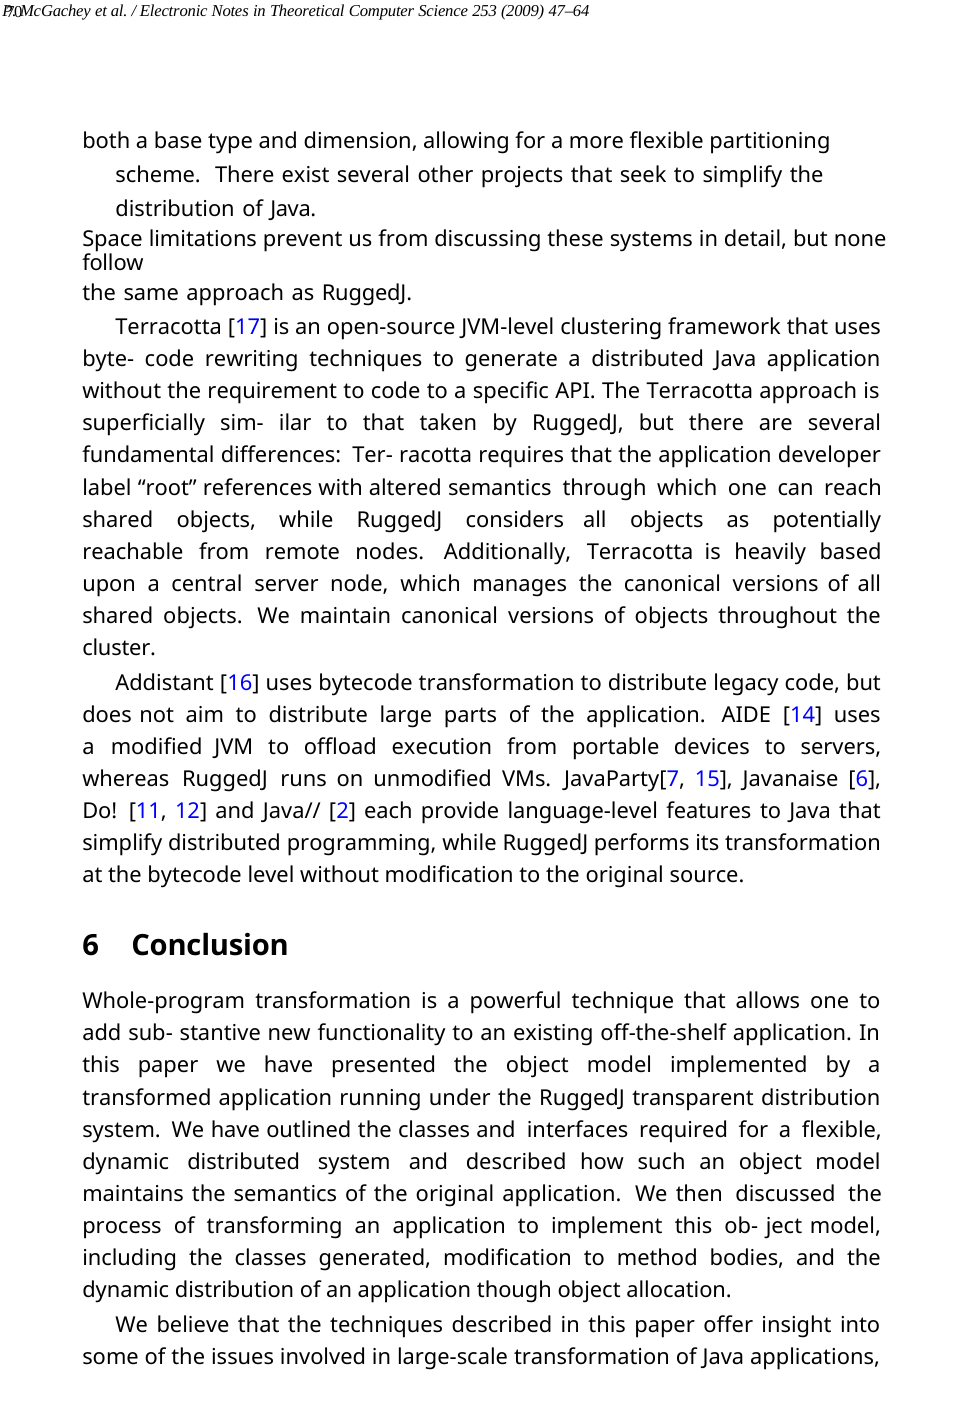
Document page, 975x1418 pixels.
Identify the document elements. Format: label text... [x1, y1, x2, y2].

text both a base type and dimension, allowing for a more flexible partitioning scheme. There exist several other projects that seek to simplify the distribution of Java. [82, 125, 891, 223]
text the same approach as RuggedJ. [82, 277, 904, 307]
text Whole-program transformation is a powerful technique that allows one to add sub- stantive new functionality to an existing off-the-shelf application. In this paper we have presented the object model implemented by a transformed application running under the RuggedJ transparent distribution system. We have outlined the classes and interfaces required for a flexible, dynamic distributed system and described how such an object model maintains the semantics of the original application. We then discussed the process of transforming an application to implement this ob- ject model, including the classes generated, modification to method bodies, and the dynamic distribution of an application though object allocation. [82, 985, 882, 1304]
subtitle Conclusion [82, 924, 904, 964]
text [82, 1309, 882, 1371]
text Terracotta [17] is an open-source JVM-level clustering framework that uses byte- code rewriting techniques to generate a distributed Java application without the requirement to code to a specific API. The Terracotta approach is superficially sim- ilar to that taken by RuggedJ, but there are several fundamental differences: Ter- racotta requires that the application developer label “root” references with altered semantics through which one can reach shared objects, while RuggedJ considers all objects as potentially reachable from remote nodes. Additionally, Terracotta is heavily based upon a central server node, which manages the canonical versions of all shared objects. We maintain canonical versions of objects throughout the cluster. [82, 311, 882, 662]
text Addistant [16] uses bytecode transformation to distribute legacy code, but does not aim to distribute large parts of the application. AIDE [14] uses a modified JVM to offload execution from portable devices to servers, whereas RuggedJ runs on unmodified VMs. JavaParty[7, 15], Javanaise [6], Do! [11, 12] and Java// [2] each provide language-level features to Java that simplify distributed programming, while RuggedJ performs its transformation at the bytecode level without modification to the original source. [82, 667, 881, 889]
text Space limitations prevent us from discussing these systems in detail, but none follow [82, 227, 904, 275]
